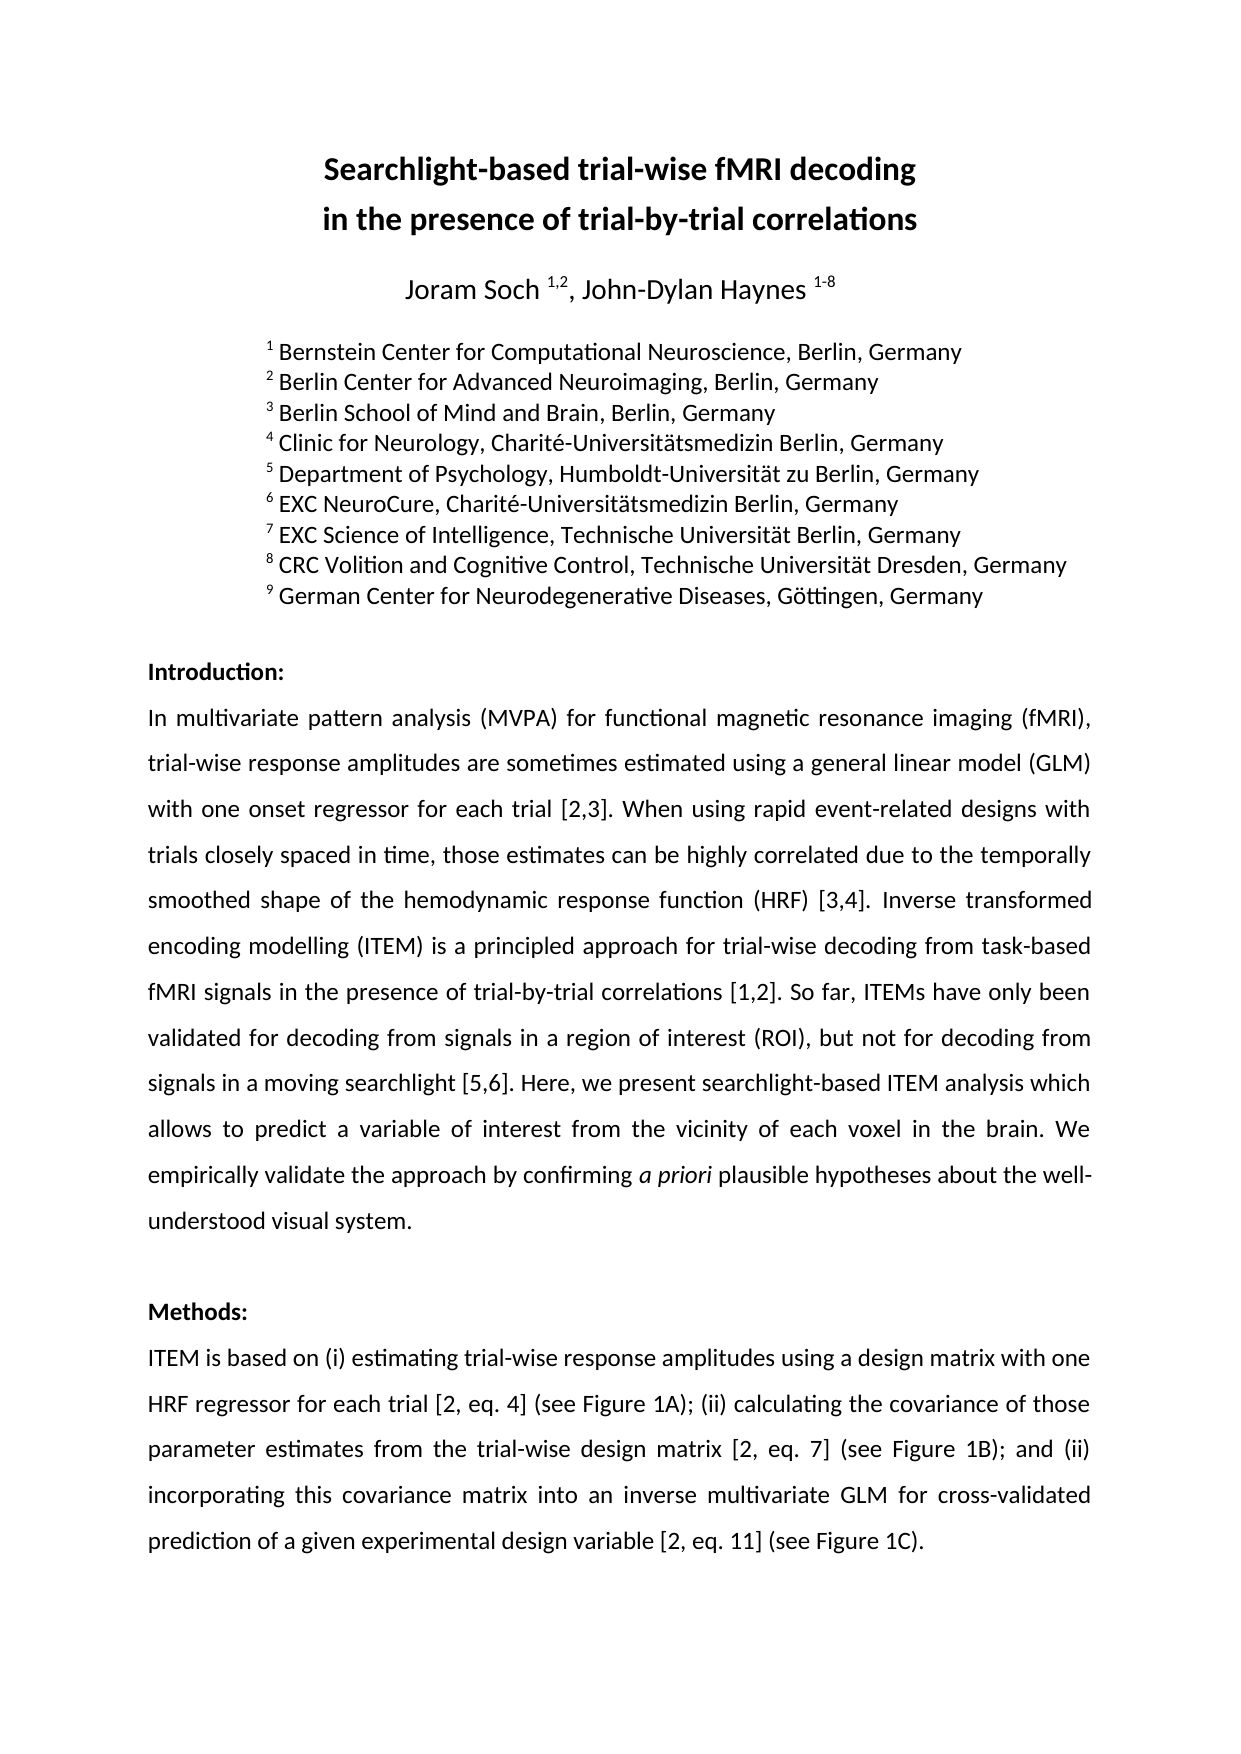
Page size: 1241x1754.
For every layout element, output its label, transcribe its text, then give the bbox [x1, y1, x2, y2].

text 3 Berlin School of Mind and Brain, Berlin, Germany [266, 397, 1093, 427]
text 8 CRC Volition and Cognitive Control, Technische Universität Dresden, Germany [266, 549, 1093, 580]
text Joram Soch 1,2, John-Dylan Haynes 1-8 [148, 271, 1093, 306]
text 2 Berlin Center for Advanced Neuroimaging, Berlin, Germany [266, 366, 1093, 397]
text Introduction: [148, 656, 1093, 687]
text Searchlight-based trial-wise fMRI decoding [148, 148, 1093, 188]
text In multivariate pattern analysis (MVPA) for functional magnetic resonance imaging (fMRI), trial-wise response amplitudes are sometimes estimated using a general linear model (GLM) with one onset regressor for each trial [2,3]. When using rapid event-related designs with trials closely spaced in time, those estimates can be highly correlated due to the temporally smoothed shape of the hemodynamic response function (HRF) [3,4]. Inverse transformed encoding modelling (ITEM) is a principled approach for trial-wise decoding from task-based fMRI signals in the presence of trial-by-trial correlations [1,2]. So far, ITEMs have only been validated for decoding from signals in a region of interest (ROI), but not for decoding from signals in a moving searchlight [5,6]. Here, we present searchlight-based ITEM analysis which allows to predict a variable of interest from the vicinity of each voxel in the brain. We empirically validate the approach by confirming a priori plausible hypotheses about the well-understood visual system. [148, 702, 1093, 1235]
text 1 Bernstein Center for Computational Neuroscience, Berlin, Germany [266, 336, 1093, 366]
text in the presence of trial-by-trial correlations [148, 198, 1093, 239]
text 5 Department of Psychology, Humboldt-Universität zu Berlin, Germany [266, 458, 1093, 488]
text 6 EXC NeuroCure, Charité-Universitätsmedizin Berlin, Germany [266, 488, 1093, 519]
text 7 EXC Science of Intelligence, Technische Universität Berlin, Germany [266, 519, 1093, 549]
text ITEM is based on (i) estimating trial-wise response amplitudes using a design matrix with one HRF regressor for each trial [2, eq. 4] (see Figure 1A); (ii) calculating the covariance of those parameter estimates from the trial-wise design matrix [2, eq. 7] (see Figure 1B); and (ii) incorporating this covariance matrix into an inverse multivariate GLM for cross-validated prediction of a given experimental design variable [2, eq. 11] (see Figure 1C). [148, 1342, 1093, 1555]
text 9 German Center for Neurodegenerative Diseases, Göttingen, Germany [266, 580, 1093, 610]
text Methods: [148, 1296, 1093, 1327]
text 4 Clinic for Neurology, Charité-Universitätsmedizin Berlin, Germany [266, 427, 1093, 458]
